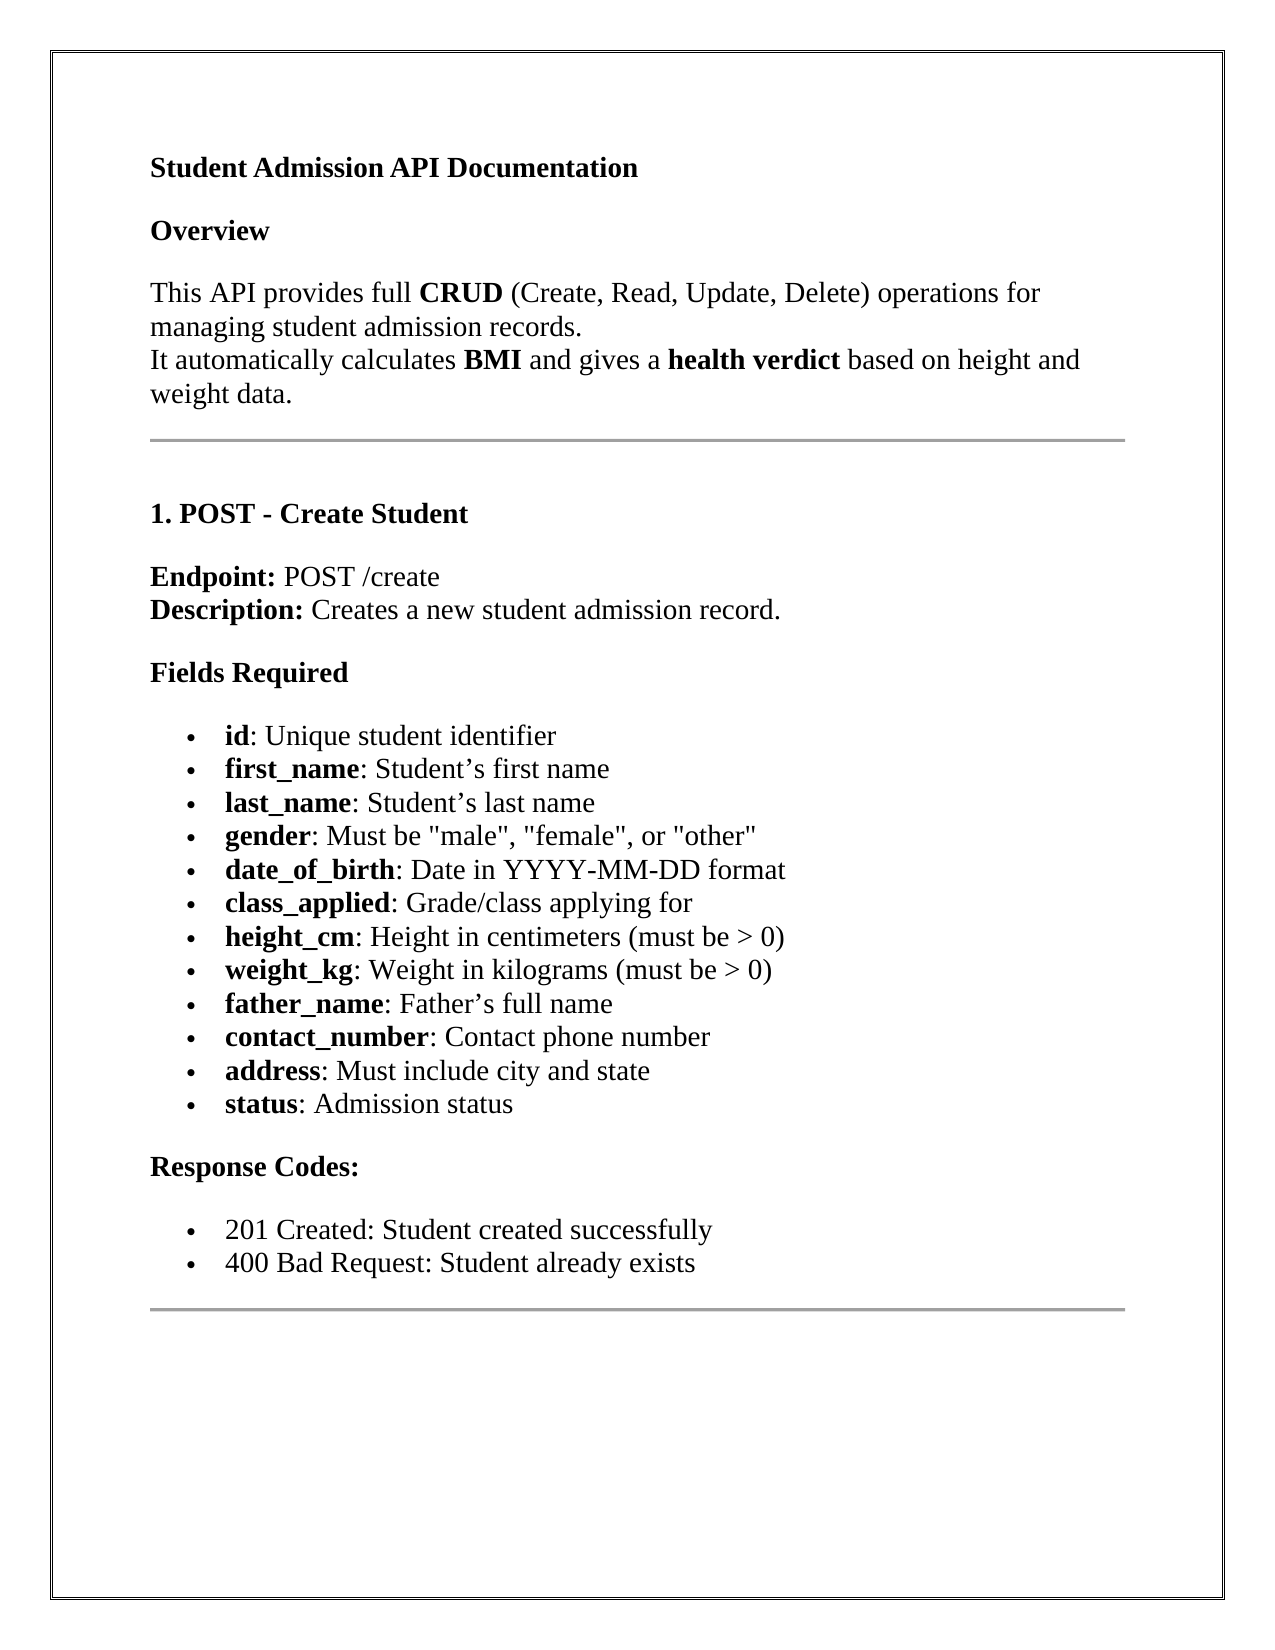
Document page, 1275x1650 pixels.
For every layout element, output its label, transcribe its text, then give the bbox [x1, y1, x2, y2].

list first_name: Student’s first name [187, 751, 1125, 785]
list father_name: Father’s full name [187, 986, 1125, 1019]
list address: Must include city and state [187, 1053, 1125, 1087]
list id: Unique student identifier [187, 718, 1125, 751]
list weight_kg: Weight in kilograms (must be > 0) [187, 952, 1125, 986]
text Fields Required [150, 655, 1125, 688]
list class_applied: Grade/class applying for [187, 885, 1125, 919]
list status: Admission status [187, 1087, 1125, 1120]
list last_name: Student’s last name [187, 785, 1125, 818]
list gender: Must be "male", "female", or "other" [187, 818, 1125, 852]
text This API provides full CRUD (Create, Read, Update, Delete) operations for managing student admission records. It automatically calculates BMI and gives a health verdict based on height and weight data. [150, 275, 1125, 409]
list date_of_birth: Date in YYYY-MM-DD format [187, 852, 1125, 885]
list contact_number: Contact phone number [187, 1019, 1125, 1053]
text Overview [150, 213, 1125, 246]
text 1. POST - Create Student [150, 496, 1125, 529]
text Endpoint: POST /create Description: Creates a new student admission record. [150, 559, 1125, 626]
text Student Admission API Documentation [150, 150, 1125, 183]
list 201 Created: Student created successfully [187, 1212, 1125, 1246]
list 400 Bad Request: Student already exists [187, 1246, 1125, 1279]
text Response Codes: [150, 1149, 1125, 1183]
list height_cm: Height in centimeters (must be > 0) [187, 919, 1125, 952]
